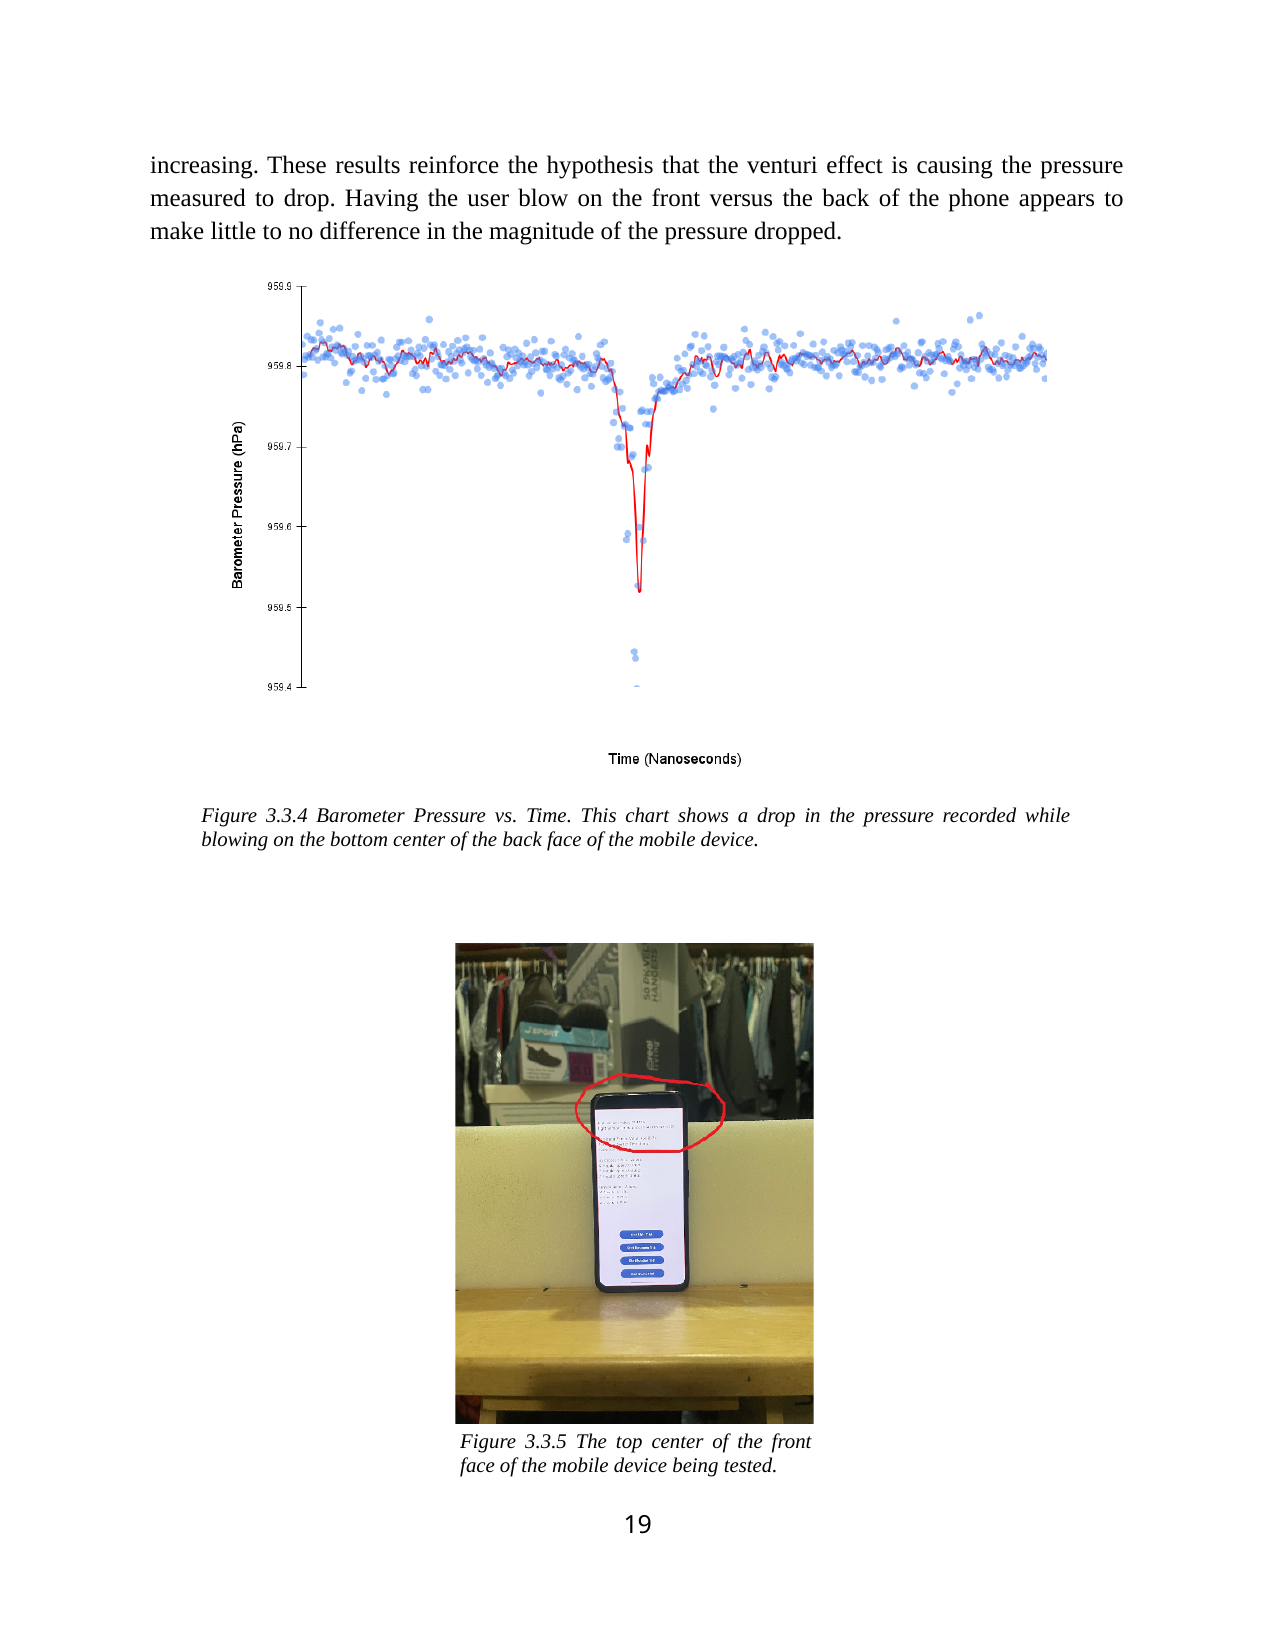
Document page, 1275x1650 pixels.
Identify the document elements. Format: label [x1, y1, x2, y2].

text [150, 150, 1125, 245]
picture [201, 253, 1074, 794]
picture [455, 943, 814, 1424]
